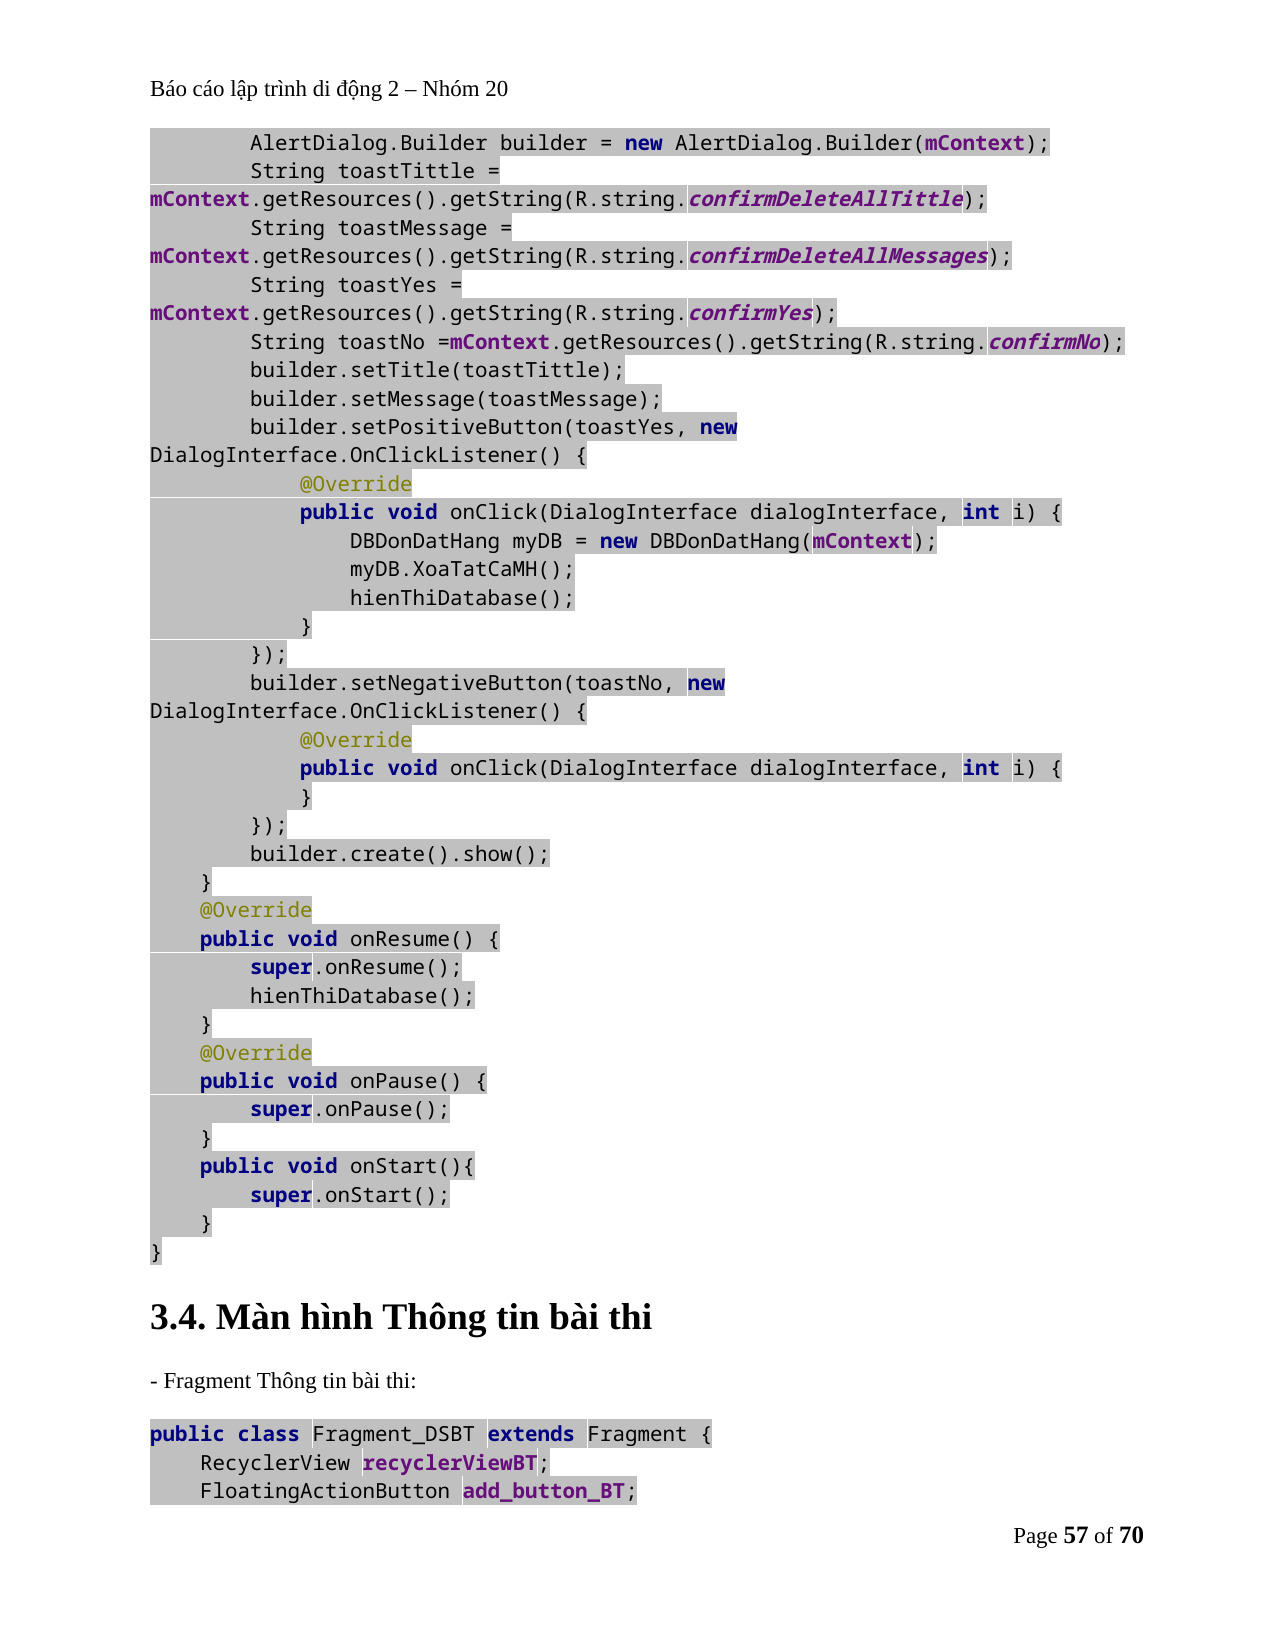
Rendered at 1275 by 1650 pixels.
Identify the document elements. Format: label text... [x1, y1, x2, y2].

text - Fragment Thông tin bài thi: [150, 1367, 1144, 1393]
subtitle 3.4. Màn hình Thông tin bài thi [150, 1294, 1144, 1337]
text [150, 128, 1144, 1265]
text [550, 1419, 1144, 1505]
